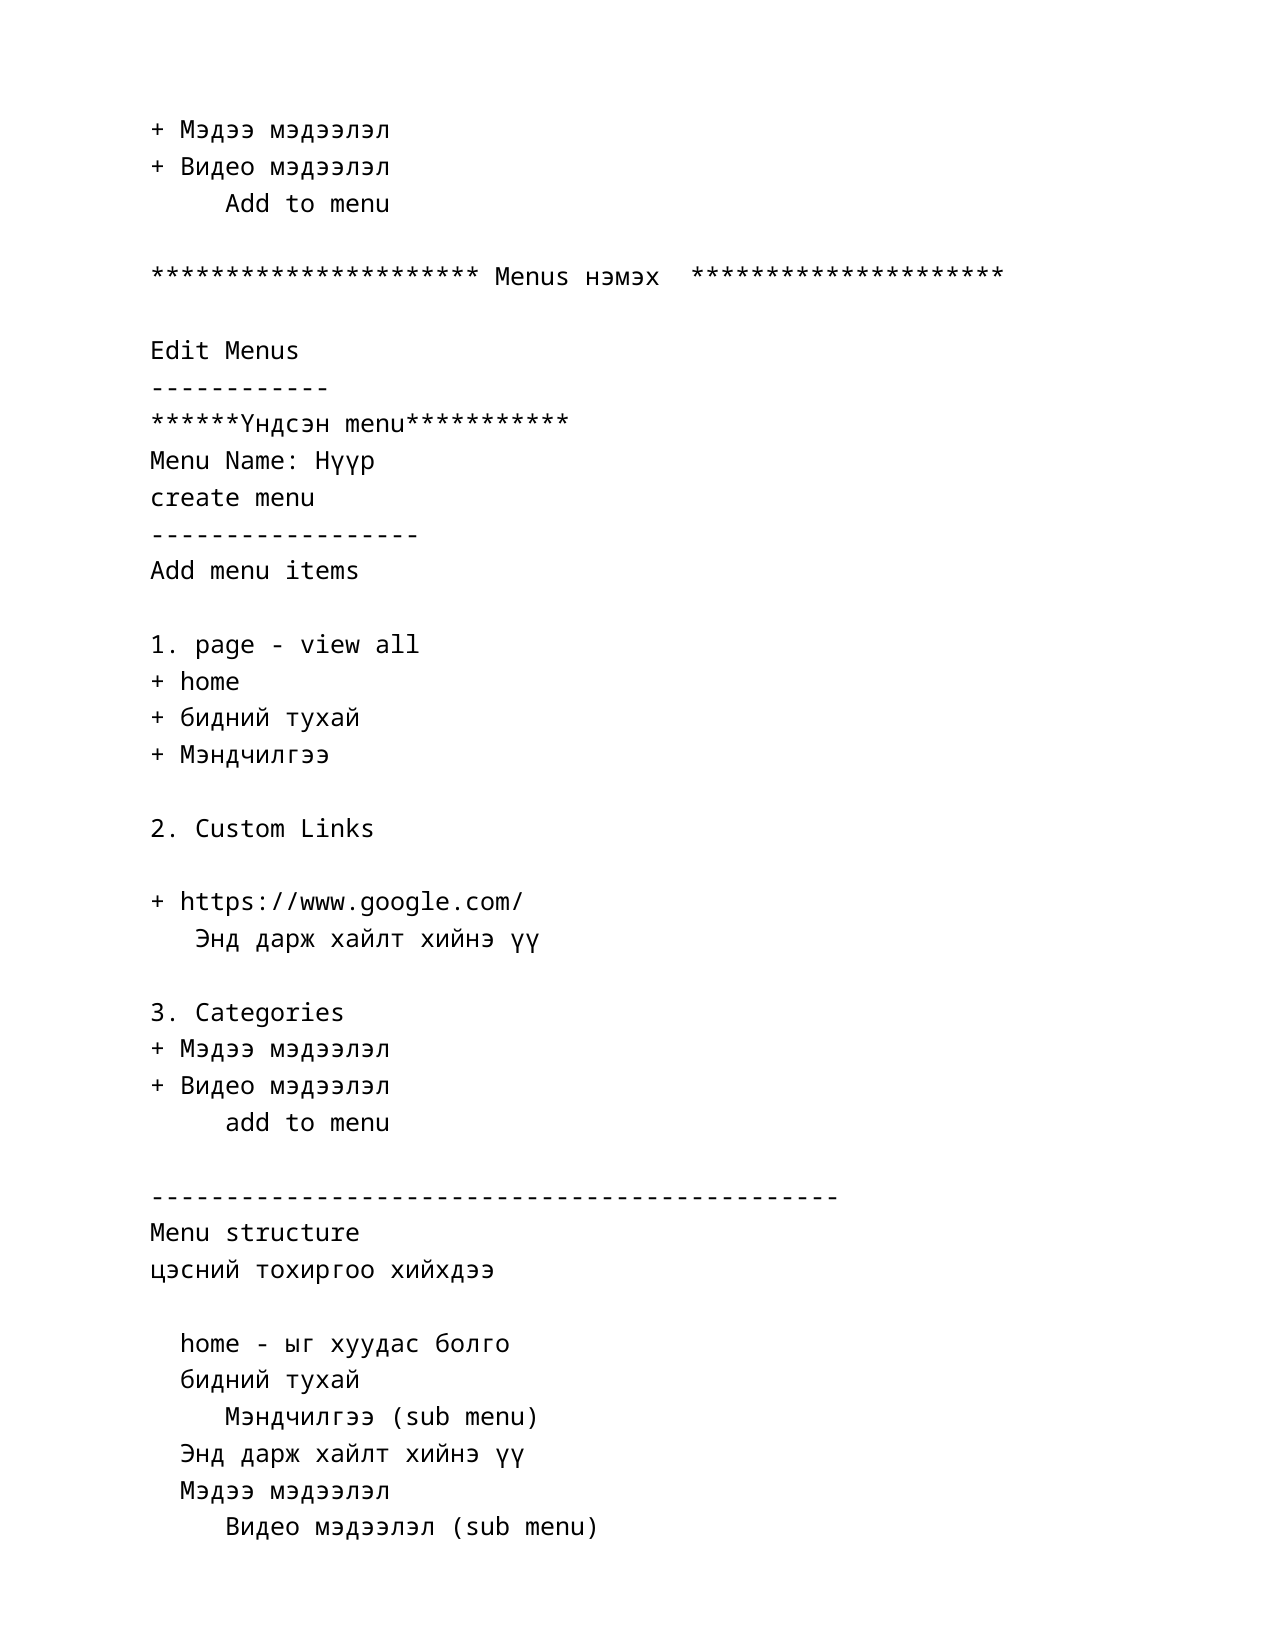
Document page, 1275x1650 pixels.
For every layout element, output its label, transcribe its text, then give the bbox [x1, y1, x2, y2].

text 2. Custom Links [150, 810, 1200, 844]
text Мэндчилгээ (sub menu) [150, 1399, 1200, 1433]
text Энд дарж хайлт хийнэ үү [150, 921, 1200, 955]
text add to menu [150, 1104, 1200, 1139]
text бидний тухай [150, 1362, 1200, 1396]
text Энд дарж хайлт хийнэ үү [150, 1436, 1200, 1469]
text Мэдээ мэдээлэл [150, 1472, 1200, 1506]
text ******Үндсэн menu*********** [150, 406, 1200, 440]
text 3. Categories [150, 994, 1200, 1028]
text create menu [150, 479, 1200, 513]
text Add to menu [150, 185, 1200, 219]
text цэсний тохиргоо хийхдээ [150, 1252, 1200, 1286]
text + Мэндчилгээ [150, 737, 1200, 771]
text Menu Name: Нүүр [150, 443, 1200, 477]
text + бидний тухай [150, 700, 1200, 734]
text + https://www.google.com/ [150, 884, 1200, 918]
text + Видео мэдээлэл [150, 148, 1200, 183]
text ------------ [150, 369, 1200, 403]
text ---------------------------------------------- [150, 1178, 1200, 1212]
text Edit Menus [150, 332, 1200, 366]
text home - ыг хуудас болго [150, 1325, 1200, 1359]
text + Мэдээ мэдээлэл [150, 1031, 1200, 1065]
text 1. page - view all [150, 627, 1200, 661]
text Add menu items [150, 553, 1200, 587]
text + Мэдээ мэдээлэл [150, 112, 1200, 146]
text + home [150, 663, 1200, 697]
text ********************** Menus нэмэх ********************* [150, 259, 1200, 293]
text Видео мэдээлэл (sub menu) [150, 1509, 1200, 1543]
text Menu structure [150, 1215, 1200, 1249]
text ------------------ [150, 516, 1200, 550]
text + Видео мэдээлэл [150, 1068, 1200, 1102]
